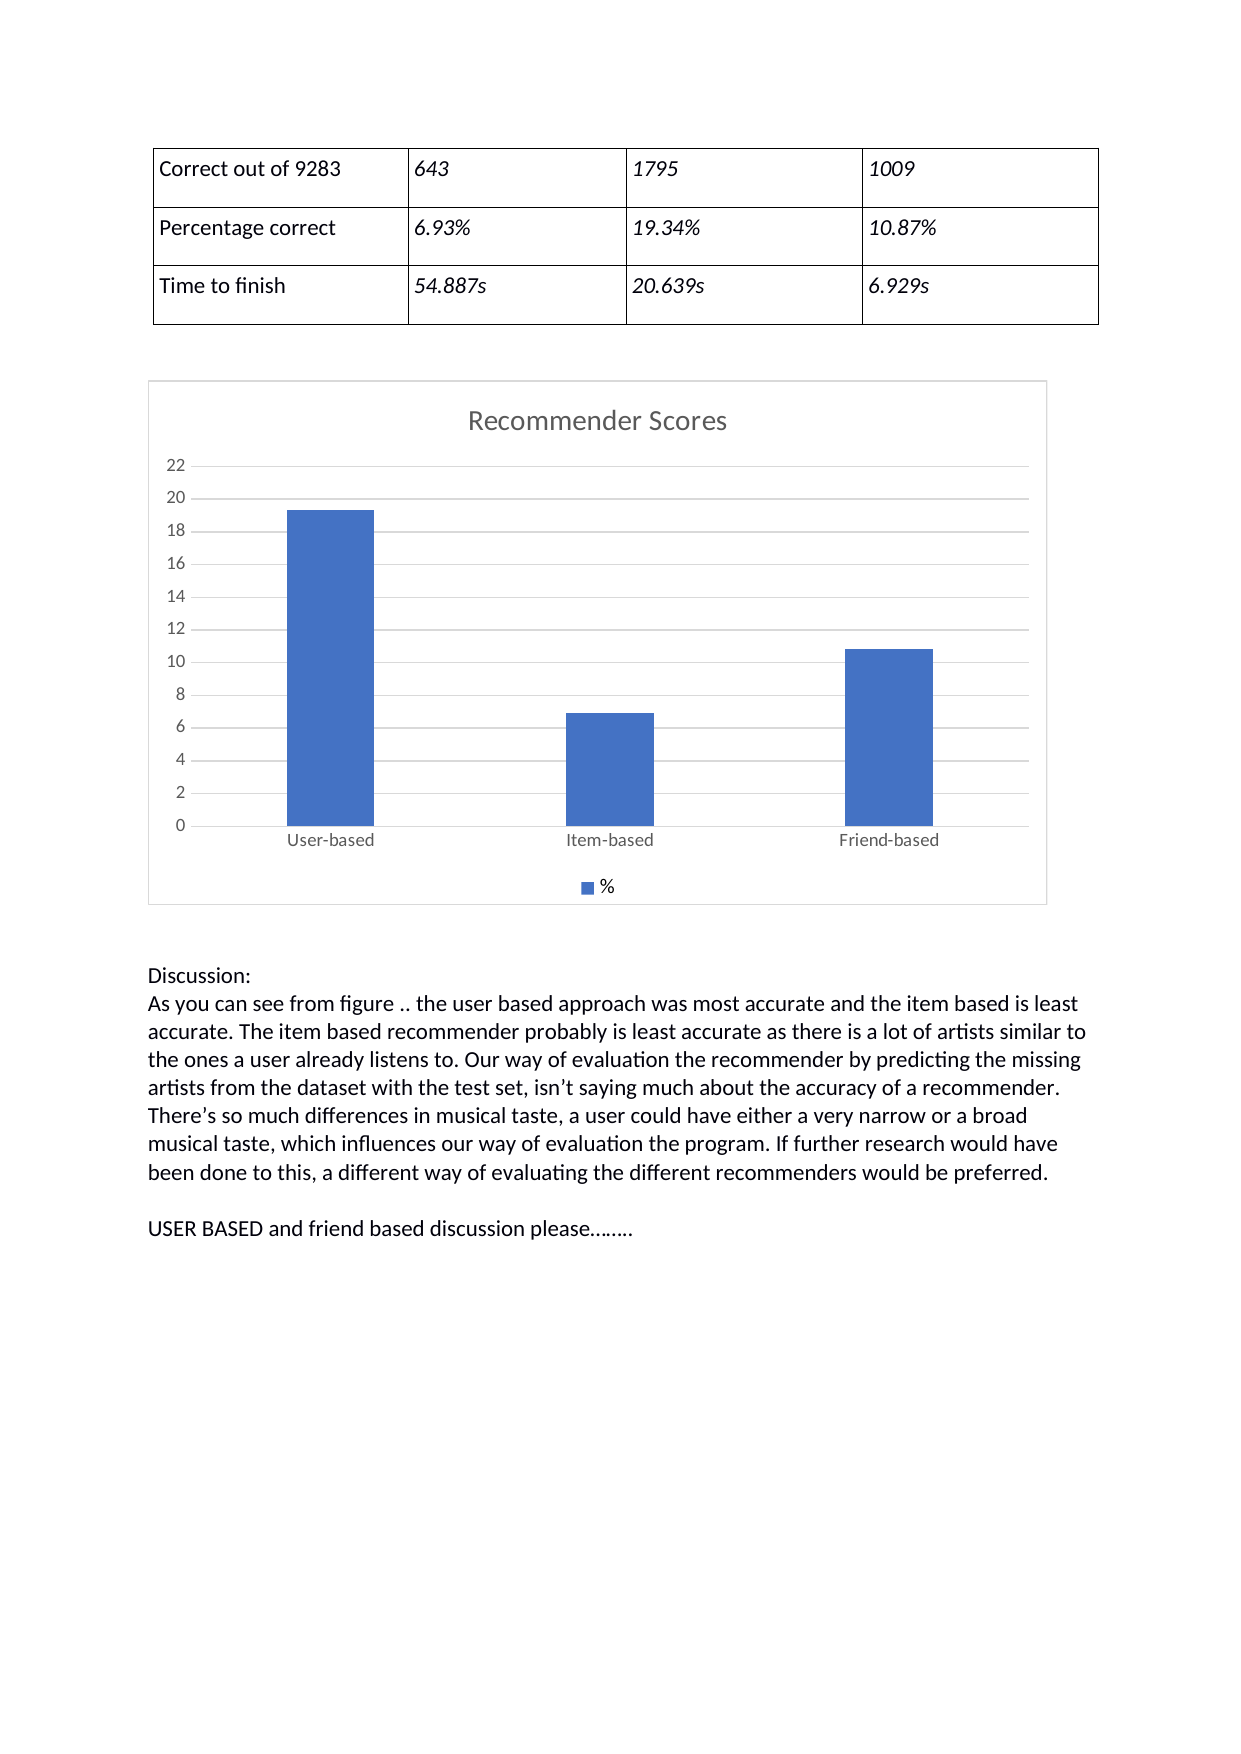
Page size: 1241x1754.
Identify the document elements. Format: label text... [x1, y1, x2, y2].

text Discussion: As you can see from figure .. the user based approach was most accurate and the item based is least accurate. The item based recommender probably is least accurate as there is a lot of artists similar to the ones a user already listens to. Our way of evaluation the recommender by predicting the missing artists from the dataset with the test set, isn’t saying much about the accuracy of a recommender. There’s so much differences in musical taste, a user could have either a very narrow or a broad musical taste, which influences our way of evaluation the program. If further research would have been done to this, a different way of evaluating the different recommenders would be preferred. [148, 961, 1093, 1186]
table_cell 643 [409, 149, 626, 206]
table_cell 1795 [627, 149, 862, 206]
table_cell 6.93% [409, 208, 626, 265]
table_cell Correct out of 9283 [154, 149, 408, 206]
table_cell 6.929s [863, 266, 1098, 324]
text USER BASED and friend based discussion please…….. [148, 1186, 1093, 1242]
table_cell 1009 [863, 149, 1098, 206]
table_cell 19.34% [627, 208, 862, 265]
table_cell 10.87% [863, 208, 1098, 265]
table_cell 54.887s [409, 266, 626, 324]
table_cell Time to finish [154, 266, 408, 324]
table_cell 20.639s [627, 266, 862, 324]
table_cell Percentage correct [154, 208, 408, 265]
